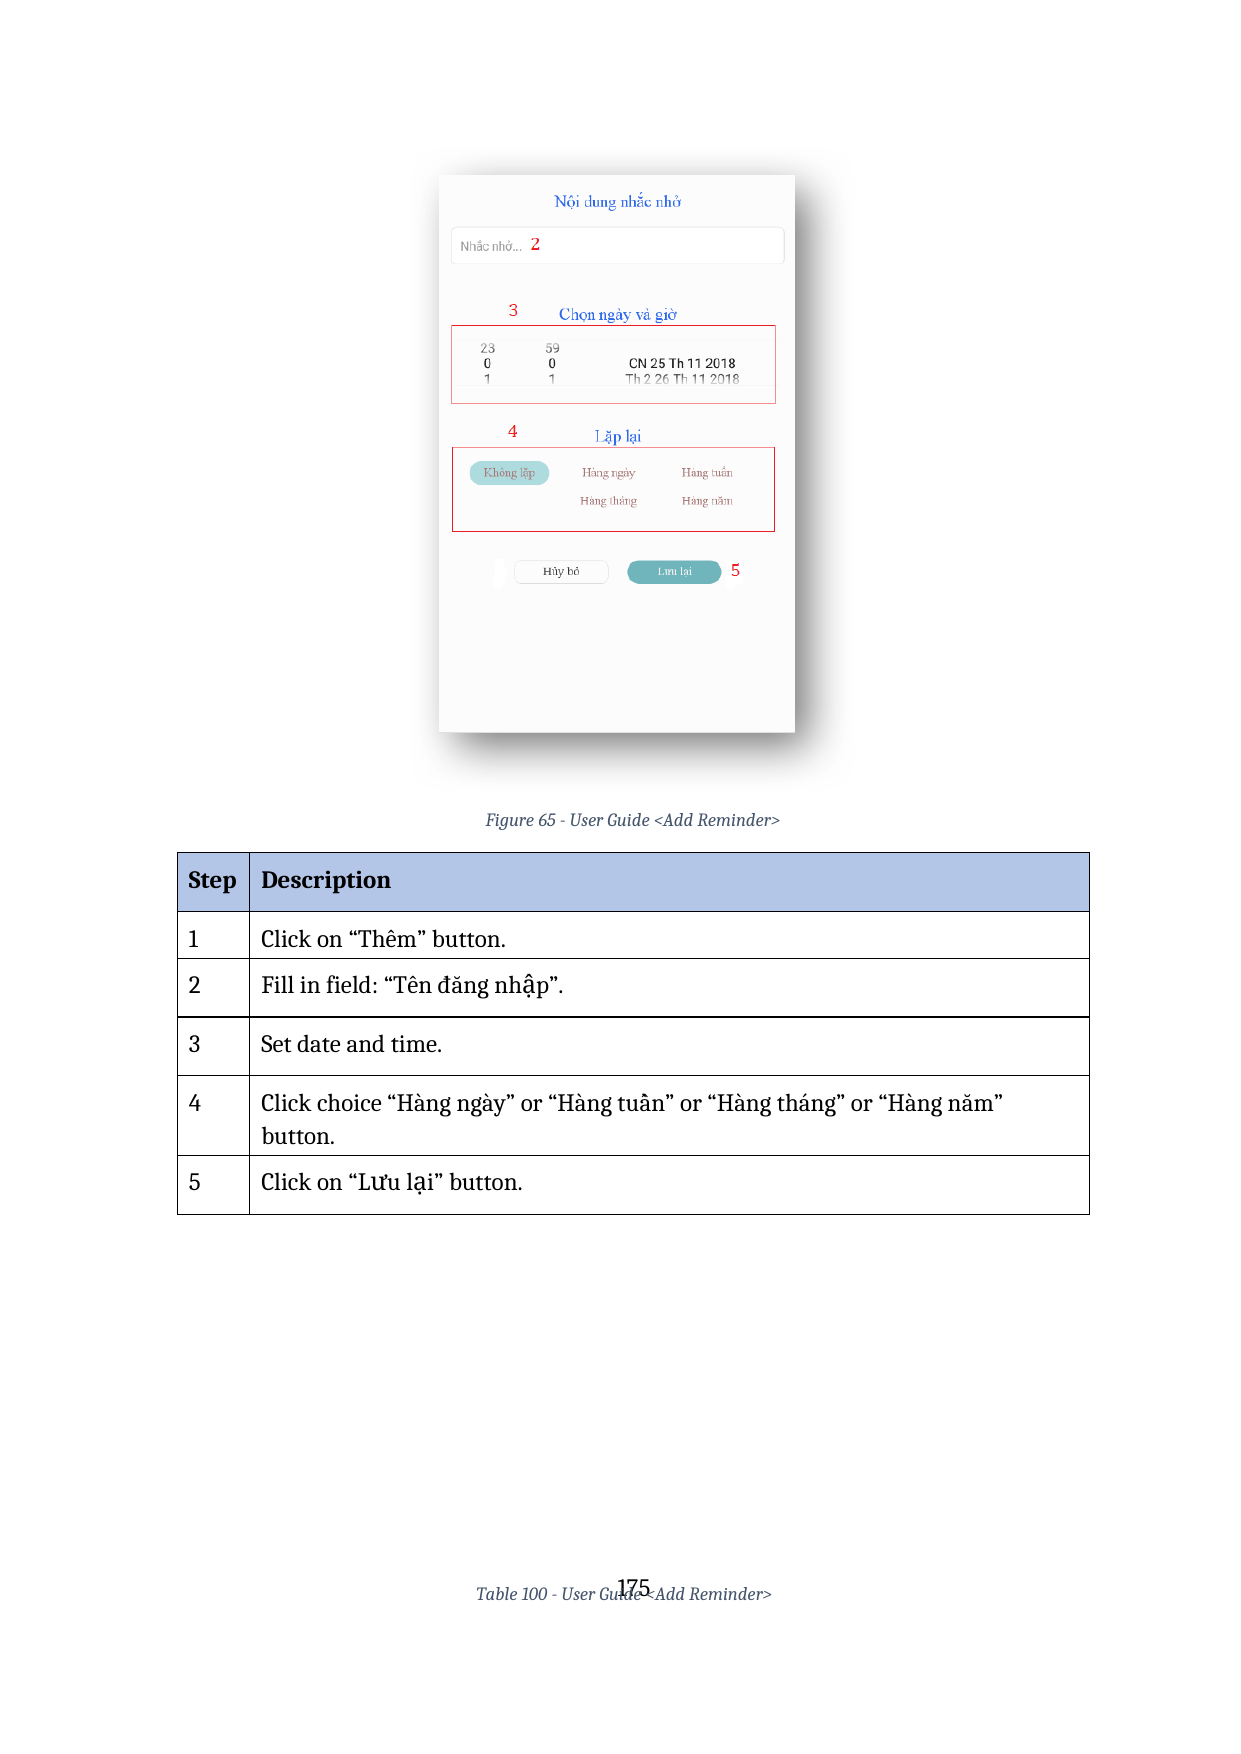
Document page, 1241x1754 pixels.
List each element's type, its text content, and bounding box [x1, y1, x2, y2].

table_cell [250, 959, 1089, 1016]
text Figure 65 - User Guide <Add Reminder> [177, 810, 1090, 831]
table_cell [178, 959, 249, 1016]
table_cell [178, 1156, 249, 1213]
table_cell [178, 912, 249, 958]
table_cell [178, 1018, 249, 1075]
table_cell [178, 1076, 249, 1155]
text Table 100 - User Guide <Add Reminder> [177, 1584, 1073, 1605]
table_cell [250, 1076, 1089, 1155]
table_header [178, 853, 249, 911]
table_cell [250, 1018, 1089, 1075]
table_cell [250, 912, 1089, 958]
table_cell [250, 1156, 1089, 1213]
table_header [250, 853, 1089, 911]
picture [439, 175, 795, 733]
